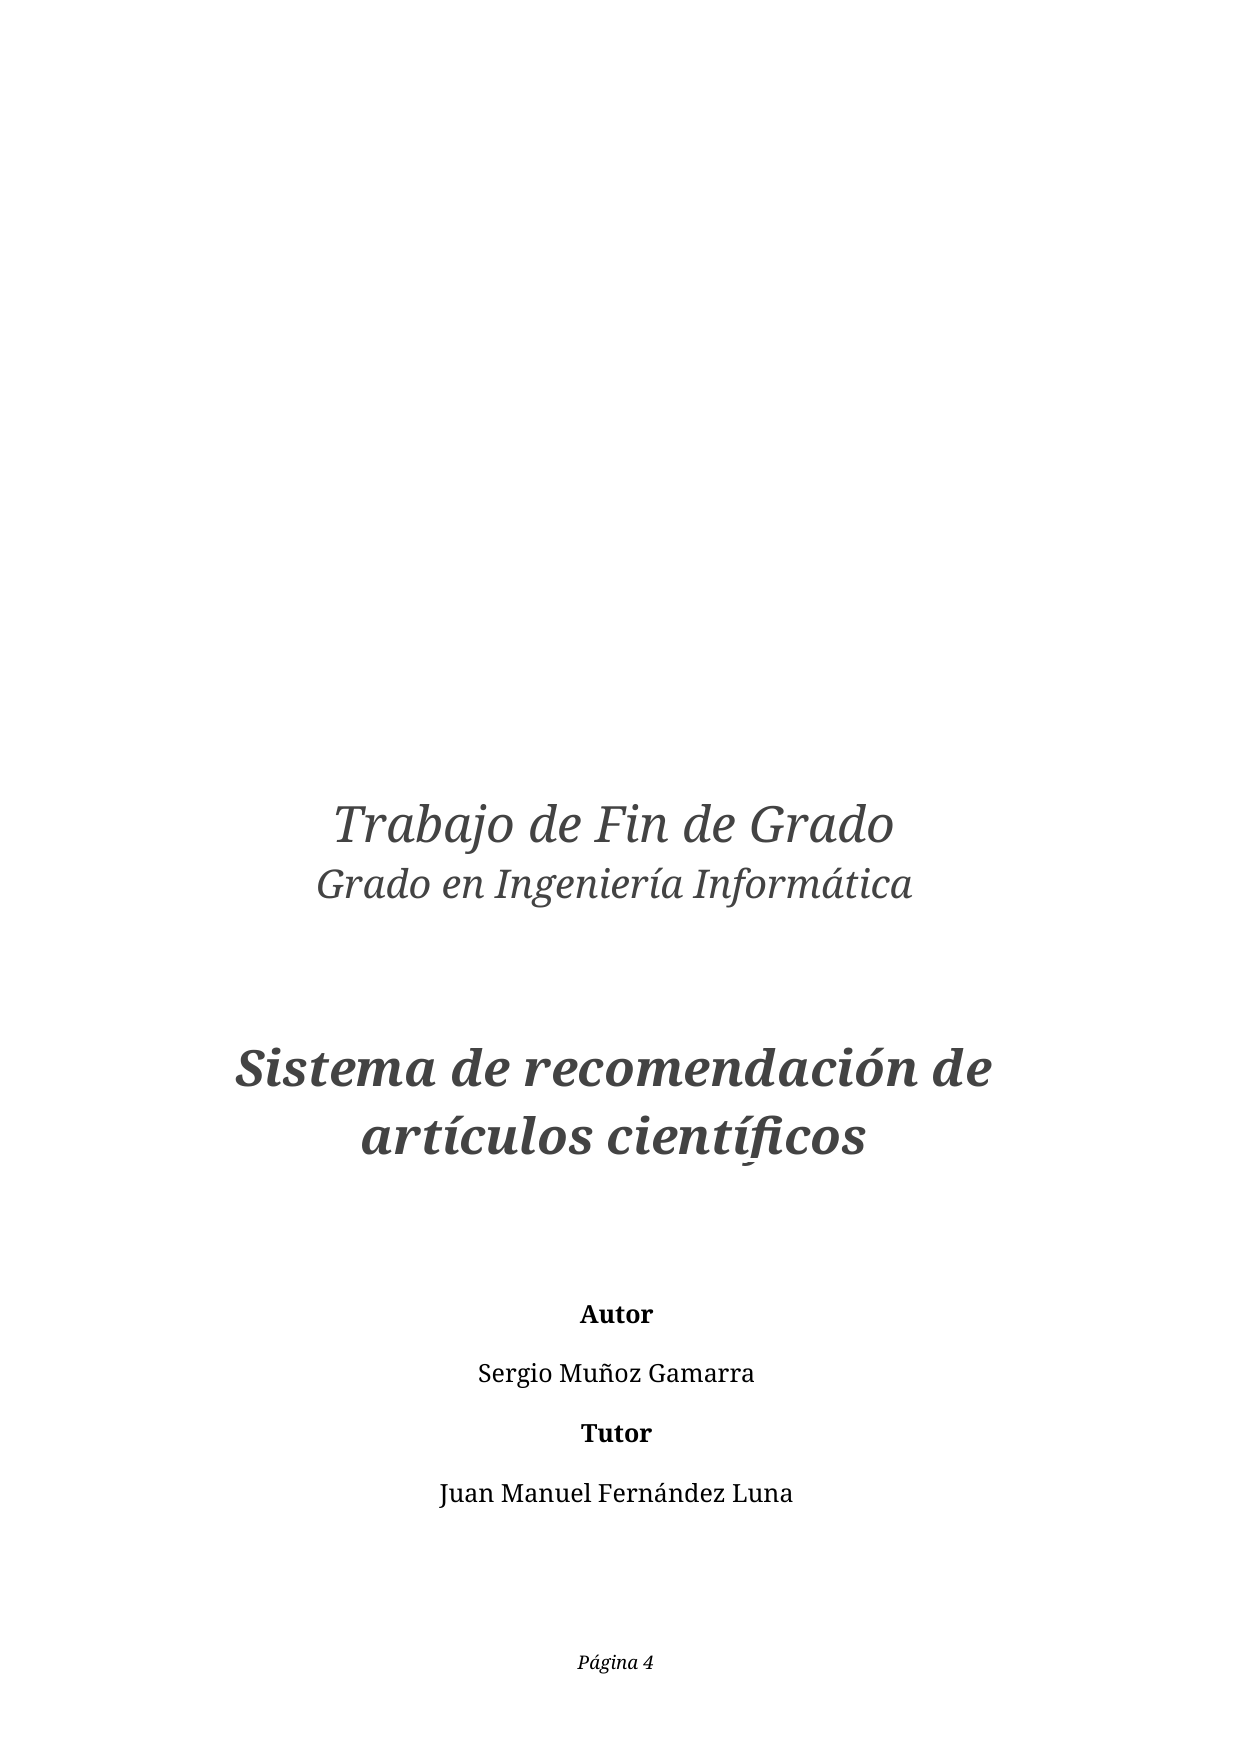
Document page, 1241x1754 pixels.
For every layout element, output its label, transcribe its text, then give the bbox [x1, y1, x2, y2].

text Sistema de recomendación de artículos científicos [118, 964, 1115, 1169]
text Autor [118, 1296, 1115, 1331]
text Grado en Ingeniería Informática [118, 857, 1115, 911]
text Sergio Muñoz Gamarra [118, 1356, 1115, 1390]
text Tutor [118, 1416, 1115, 1450]
text Juan Manuel Fernández Luna [118, 1475, 1115, 1509]
text Trabajo de Fin de Grado [118, 788, 1115, 857]
